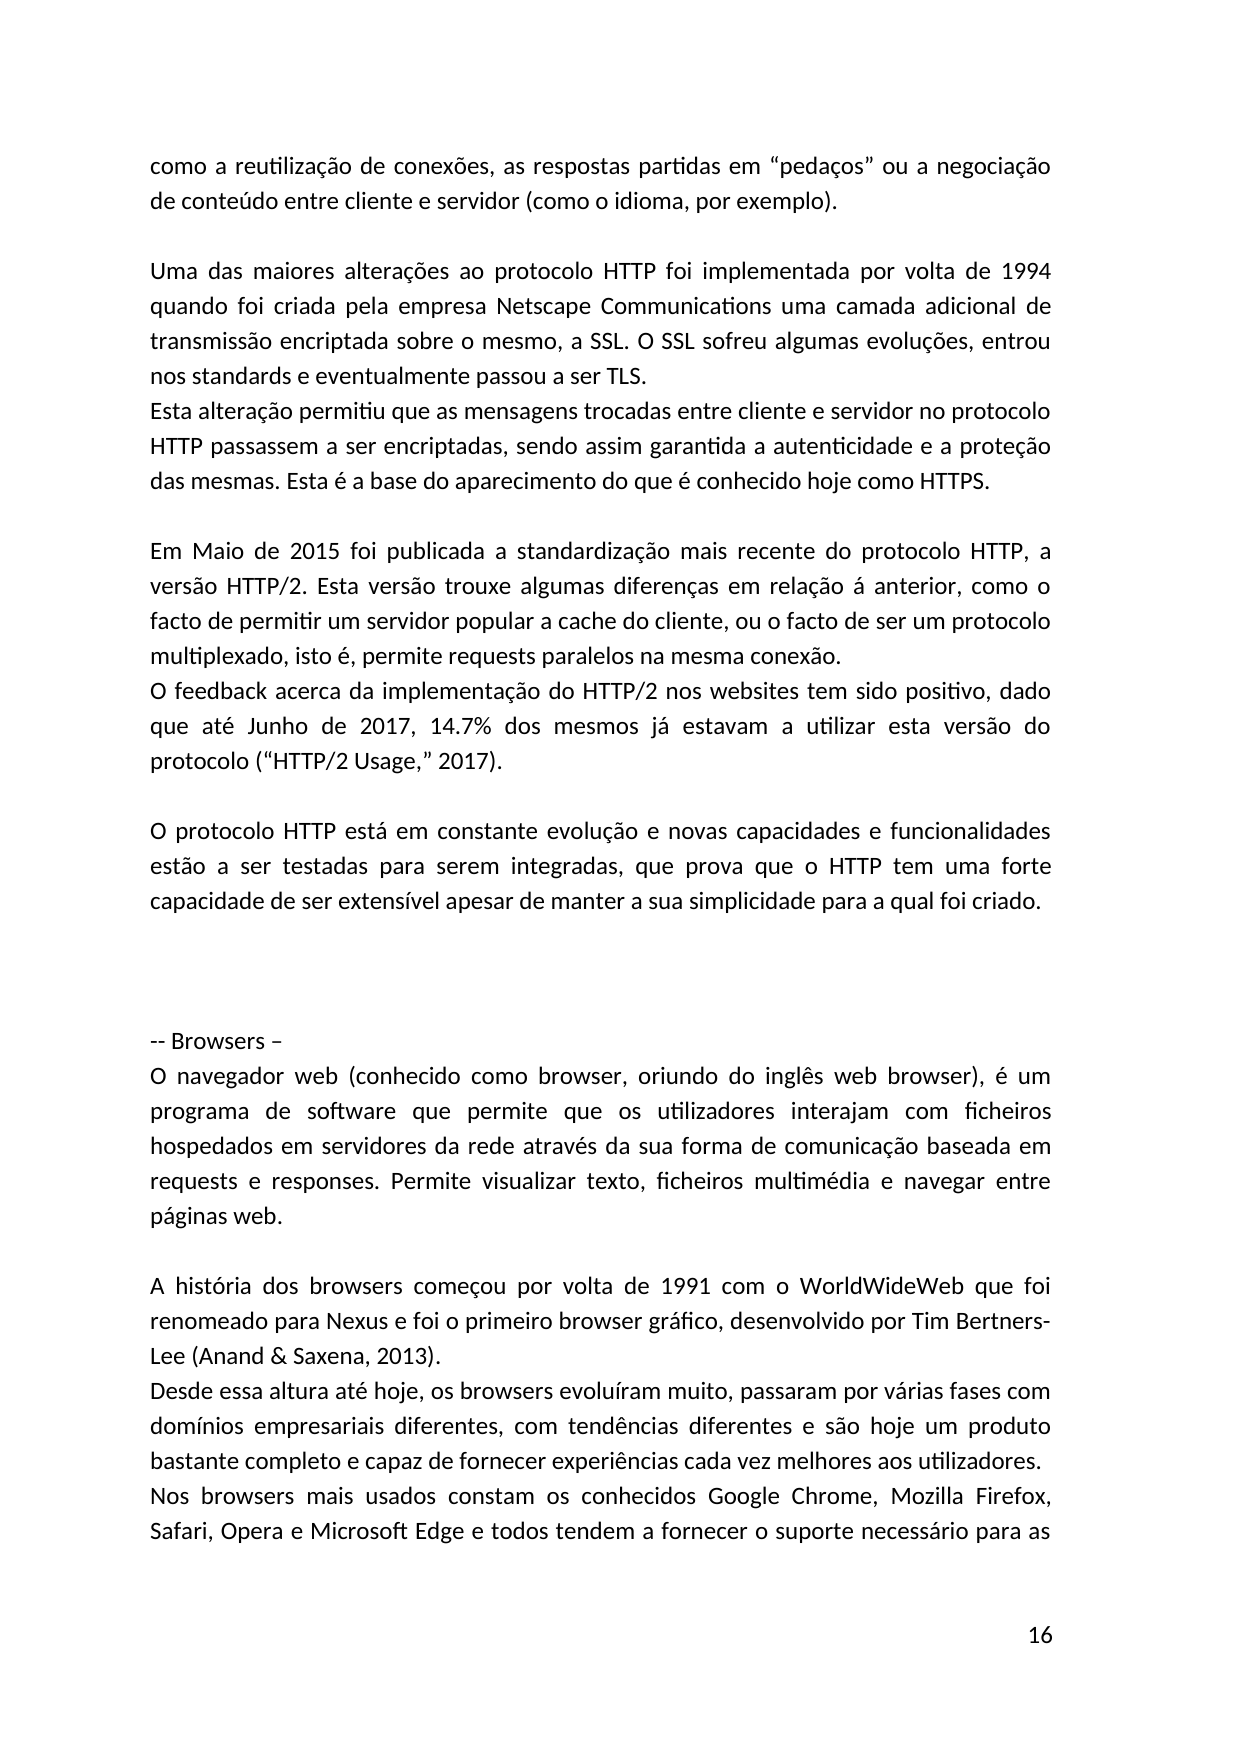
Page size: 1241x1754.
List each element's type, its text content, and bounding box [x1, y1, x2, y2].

text -- Browsers – [150, 1025, 1053, 1056]
text Uma das maiores alterações ao protocolo HTTP foi implementada por volta de 1994 quando foi criada pela empresa Netscape Communications uma camada adicional de transmissão encriptada sobre o mesmo, a SSL. O SSL sofreu algumas evoluções, entrou nos standards e eventualmente passou a ser TLS. [150, 255, 1053, 391]
text Em Maio de 2015 foi publicada a standardização mais recente do protocolo HTTP, a versão HTTP/2. Esta versão trouxe algumas diferenças em relação á anterior, como o facto de permitir um servidor popular a cache do cliente, ou o facto de ser um protocolo multiplexado, isto é, permite requests paralelos na mesma conexão. [150, 535, 1053, 671]
text O protocolo HTTP está em constante evolução e novas capacidades e funcionalidades estão a ser testadas para serem integradas, que prova que o HTTP tem uma forte capacidade de ser extensível apesar de manter a sua simplicidade para a qual foi criado. [150, 815, 1053, 916]
text A história dos browsers começou por volta de 1991 com o WorldWideWeb que foi renomeado para Nexus e foi o primeiro browser gráfico, desenvolvido por Tim Bertners-Lee (Anand & Saxena, 2013). [150, 1270, 1053, 1371]
text O feedback acerca da implementação do HTTP/2 nos websites tem sido positivo, dado que até Junho de 2017, 14.7% dos mesmos já estavam a utilizar esta versão do protocolo (“HTTP/2 Usage,” 2017). [150, 675, 1053, 776]
text Desde essa altura até hoje, os browsers evoluíram muito, passaram por várias fases com domínios empresariais diferentes, com tendências diferentes e são hoje um produto bastante completo e capaz de fornecer experiências cada vez melhores aos utilizadores. [150, 1375, 1053, 1476]
text Esta alteração permitiu que as mensagens trocadas entre cliente e servidor no protocolo HTTP passassem a ser encriptadas, sendo assim garantida a autenticidade e a proteção das mesmas. Esta é a base do aparecimento do que é conhecido hoje como HTTPS. [150, 395, 1053, 496]
